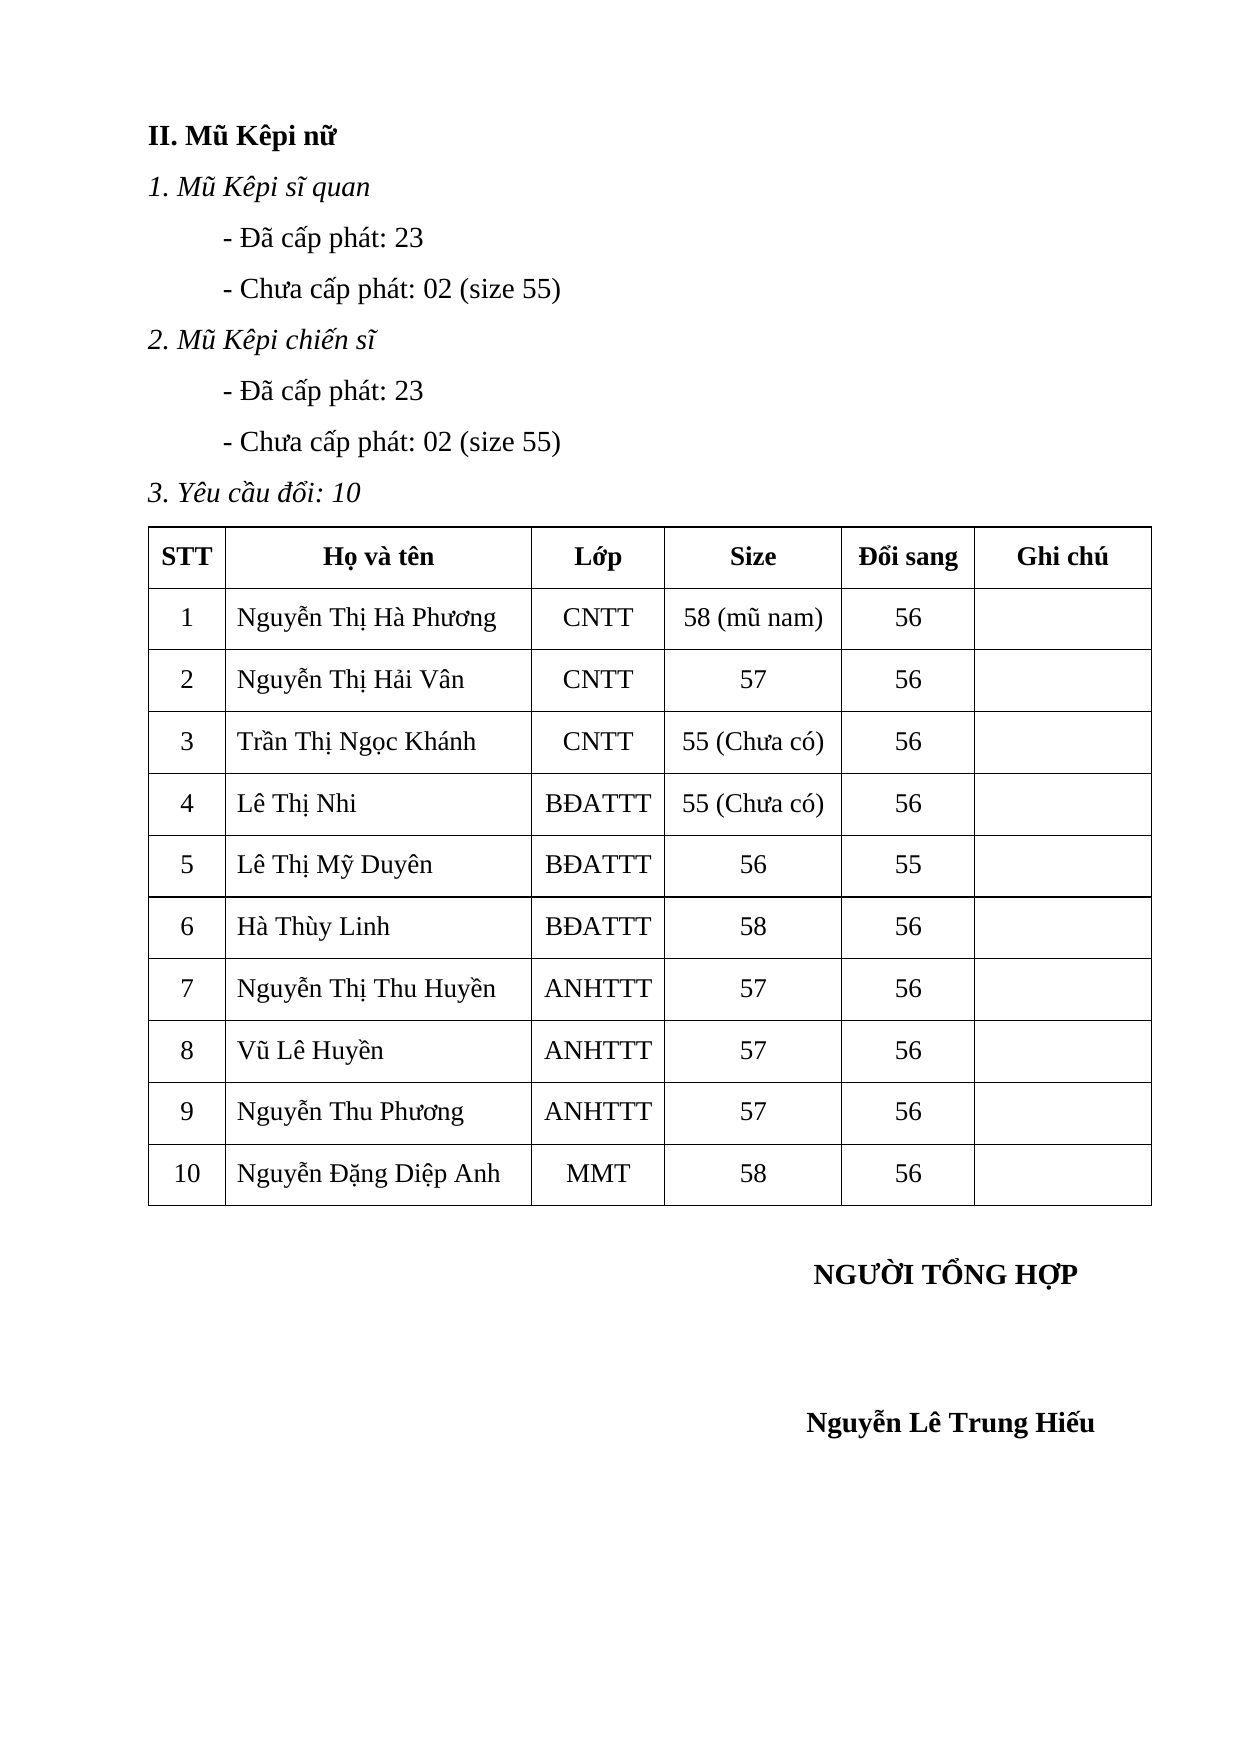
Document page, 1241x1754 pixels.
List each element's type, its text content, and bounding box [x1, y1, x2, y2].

table_cell Nguyễn Thị Hải Vân [226, 650, 531, 711]
table_cell 6 [149, 898, 225, 958]
table_cell CNTT [532, 650, 664, 711]
table_cell 57 [665, 1021, 841, 1082]
table_cell 56 [665, 836, 841, 896]
table_cell BĐATTT [532, 898, 664, 958]
table_cell [975, 836, 1151, 896]
table_header Size [665, 528, 841, 587]
table_cell [975, 1083, 1151, 1143]
table_cell Nguyễn Đặng Diệp Anh [226, 1145, 531, 1205]
table_cell 55 (Chưa có) [665, 774, 841, 834]
table_cell [975, 1021, 1151, 1082]
table_cell 56 [842, 589, 974, 649]
table_cell Nguyễn Thị Thu Huyền [226, 959, 531, 1020]
table_cell 56 [842, 1083, 974, 1143]
table_cell 9 [149, 1083, 225, 1143]
table_cell 57 [665, 650, 841, 711]
table_header Đổi sang [842, 528, 974, 587]
table_cell 56 [842, 712, 974, 773]
table_cell MMT [532, 1145, 664, 1205]
table_cell 58 [665, 1145, 841, 1205]
table_cell Lê Thị Mỹ Duyên [226, 836, 531, 896]
table_cell 58 [665, 898, 841, 958]
text - Chưa cấp phát: 02 (size 55) [148, 424, 1152, 458]
table_cell ANHTTT [532, 1021, 664, 1082]
table_cell ANHTTT [532, 959, 664, 1020]
table_cell [975, 774, 1151, 834]
table_cell [975, 712, 1151, 773]
table_cell 55 [842, 836, 974, 896]
table_header Họ và tên [226, 528, 531, 587]
table_cell Trần Thị Ngọc Khánh [226, 712, 531, 773]
text 2. Mũ Kêpi chiến sĩ [148, 322, 1152, 356]
table_cell CNTT [532, 589, 664, 649]
table_cell BĐATTT [532, 836, 664, 896]
text Nguyễn Lê Trung Hiếu [148, 1405, 1152, 1438]
text - Chưa cấp phát: 02 (size 55) [148, 271, 1152, 305]
table_cell [975, 1145, 1151, 1205]
table_cell 10 [149, 1145, 225, 1205]
text 3. Yêu cầu đổi: 10 [148, 475, 1152, 509]
table_header Ghi chú [975, 528, 1151, 587]
table_cell 7 [149, 959, 225, 1020]
table_cell 56 [842, 774, 974, 834]
table_cell [975, 650, 1151, 711]
table_cell 57 [665, 959, 841, 1020]
table_cell 8 [149, 1021, 225, 1082]
table_header STT [149, 528, 225, 587]
table_cell 56 [842, 650, 974, 711]
text NGƯỜI TỔNG HỢP [148, 1257, 1152, 1291]
text II. Mũ Kêpi nữ [148, 118, 1152, 152]
table_header Lớp [532, 528, 664, 587]
table_cell 1 [149, 589, 225, 649]
table_cell [975, 589, 1151, 649]
table_cell Nguyễn Thị Hà Phương [226, 589, 531, 649]
table_cell 56 [842, 1145, 974, 1205]
table_cell CNTT [532, 712, 664, 773]
table_cell [975, 898, 1151, 958]
table_cell 55 (Chưa có) [665, 712, 841, 773]
text - Đã cấp phát: 23 [148, 220, 1152, 254]
table_cell 56 [842, 898, 974, 958]
table_cell ANHTTT [532, 1083, 664, 1143]
text 1. Mũ Kêpi sĩ quan [148, 169, 1152, 203]
table_cell 58 (mũ nam) [665, 589, 841, 649]
table_cell 57 [665, 1083, 841, 1143]
table_cell 3 [149, 712, 225, 773]
table_cell 4 [149, 774, 225, 834]
table_cell Nguyễn Thu Phương [226, 1083, 531, 1143]
table_cell Vũ Lê Huyền [226, 1021, 531, 1082]
table_cell 56 [842, 1021, 974, 1082]
table_cell Lê Thị Nhi [226, 774, 531, 834]
table_cell Hà Thùy Linh [226, 898, 531, 958]
table_cell [975, 959, 1151, 1020]
table_cell 56 [842, 959, 974, 1020]
table_cell BĐATTT [532, 774, 664, 834]
table_cell 5 [149, 836, 225, 896]
text - Đã cấp phát: 23 [148, 373, 1152, 407]
table_cell 2 [149, 650, 225, 711]
